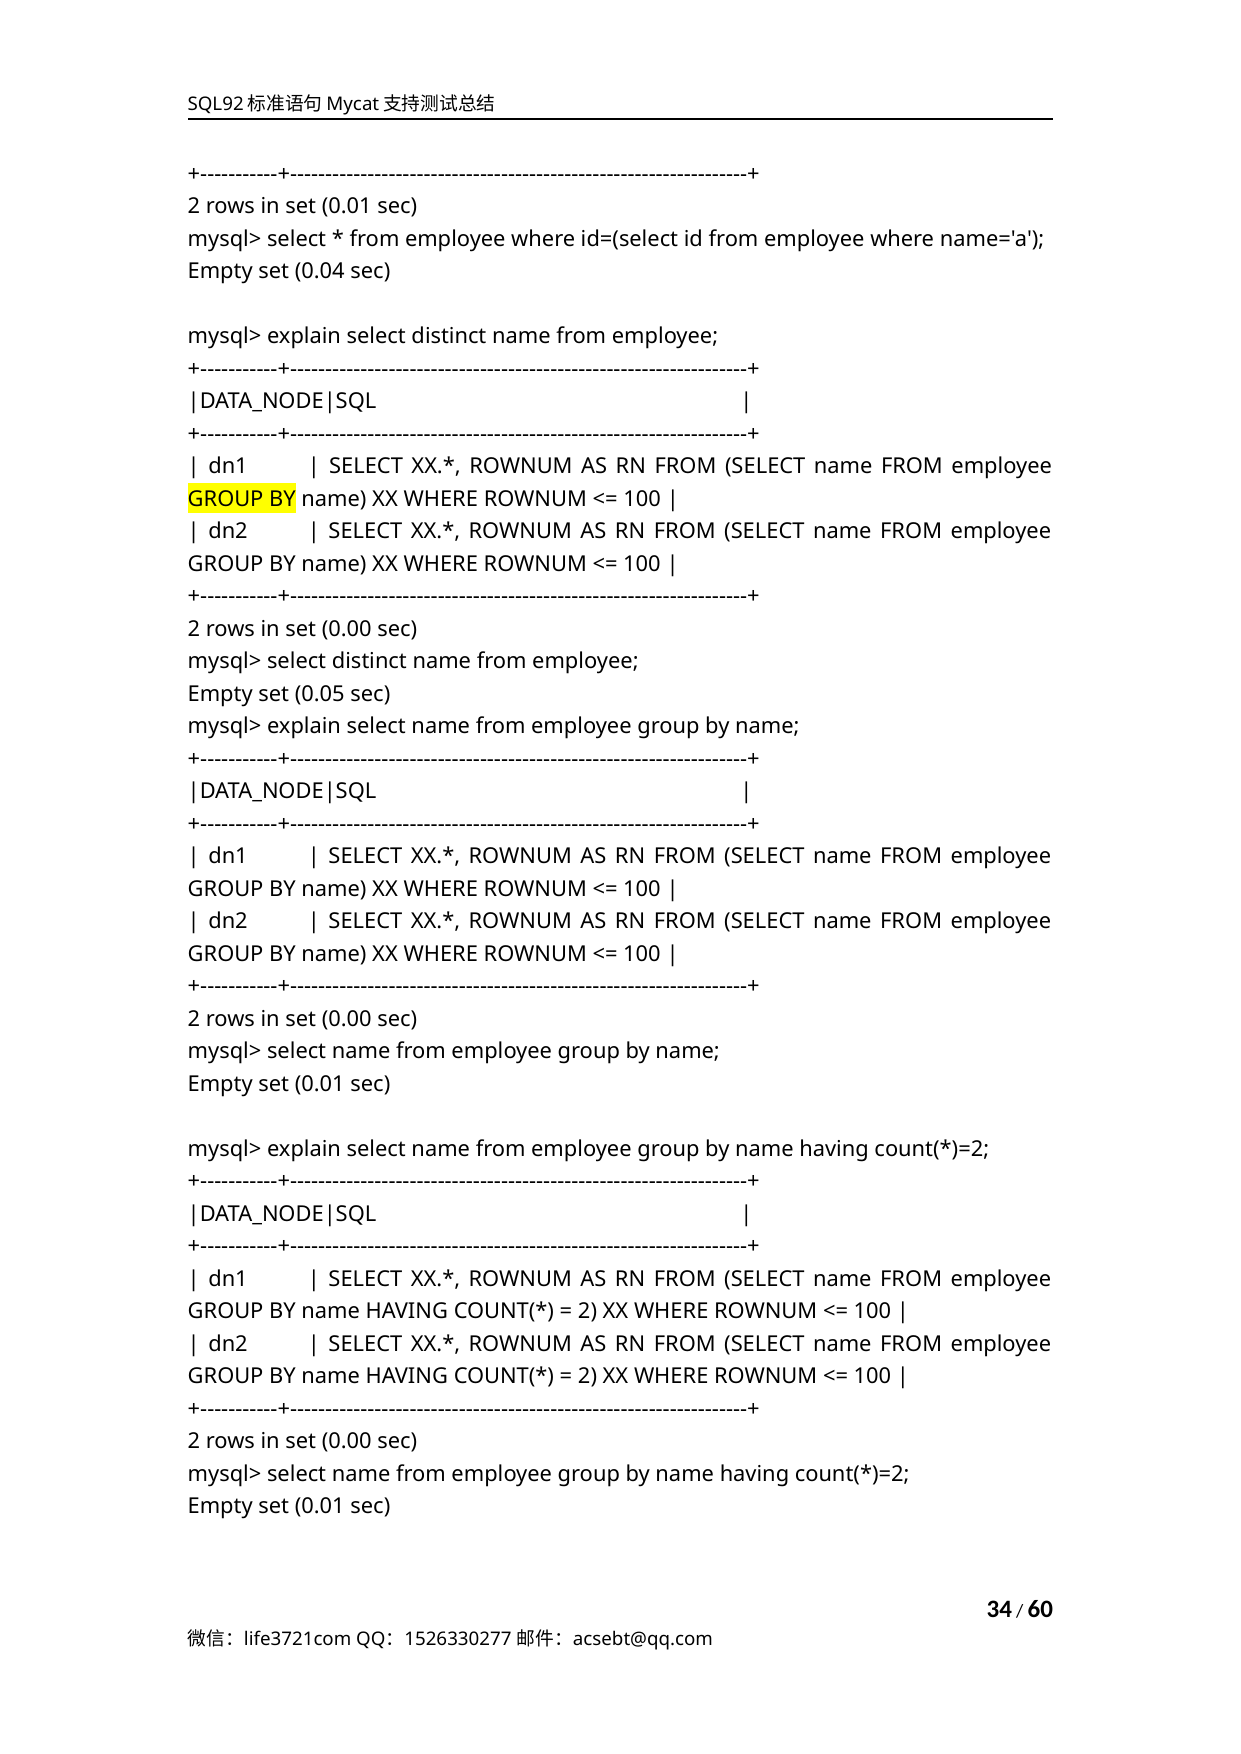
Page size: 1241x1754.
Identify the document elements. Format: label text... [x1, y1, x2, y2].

text | dn1 | SELECT XX.*, ROWNUM AS RN FROM (SELECT name FROM employee GROUP BY name) XX WHERE ROWNUM <= 100 | [187, 449, 1053, 514]
text | dn2 | SELECT XX.*, ROWNUM AS RN FROM (SELECT name FROM employee GROUP BY name) XX WHERE ROWNUM <= 100 | [187, 904, 1053, 969]
text Empty set (0.04 sec) [187, 254, 1053, 286]
text +-----------+-----------------------------------------------------------------+ [187, 156, 1053, 189]
text 2 rows in set (0.00 sec) [187, 1424, 1053, 1456]
text |DATA_NODE|SQL | [187, 774, 1053, 806]
text +-----------+-----------------------------------------------------------------+ [187, 741, 1053, 774]
text +-----------+-----------------------------------------------------------------+ [187, 1164, 1053, 1196]
text mysql> select name from employee group by name; [187, 1034, 1053, 1066]
text Empty set (0.01 sec) [187, 1066, 1053, 1099]
text | dn2 | SELECT XX.*, ROWNUM AS RN FROM (SELECT name FROM employee GROUP BY name HAVING COUNT(*) = 2) XX WHERE ROWNUM <= 100 | [187, 1326, 1053, 1391]
text mysql> select * from employee where id=(select id from employee where name='a'); [187, 221, 1053, 254]
text |DATA_NODE|SQL | [187, 384, 1053, 416]
text +-----------+-----------------------------------------------------------------+ [187, 579, 1053, 611]
text +-----------+-----------------------------------------------------------------+ [187, 806, 1053, 839]
text 2 rows in set (0.01 sec) [187, 189, 1053, 221]
text |DATA_NODE|SQL | [187, 1196, 1053, 1229]
text mysql> explain select name from employee group by name; [187, 709, 1053, 741]
text +-----------+-----------------------------------------------------------------+ [187, 969, 1053, 1001]
text mysql> select distinct name from employee; [187, 644, 1053, 676]
text mysql> explain select distinct name from employee; [187, 319, 1053, 351]
text +-----------+-----------------------------------------------------------------+ [187, 416, 1053, 449]
text mysql> explain select name from employee group by name having count(*)=2; [187, 1131, 1053, 1164]
text | dn2 | SELECT XX.*, ROWNUM AS RN FROM (SELECT name FROM employee GROUP BY name) XX WHERE ROWNUM <= 100 | [187, 514, 1053, 579]
text +-----------+-----------------------------------------------------------------+ [187, 351, 1053, 384]
text | dn1 | SELECT XX.*, ROWNUM AS RN FROM (SELECT name FROM employee GROUP BY name) XX WHERE ROWNUM <= 100 | [187, 839, 1053, 904]
text +-----------+-----------------------------------------------------------------+ [187, 1391, 1053, 1424]
text Empty set (0.05 sec) [187, 676, 1053, 709]
text mysql> select name from employee group by name having count(*)=2; [187, 1456, 1053, 1489]
text 2 rows in set (0.00 sec) [187, 611, 1053, 644]
text +-----------+-----------------------------------------------------------------+ [187, 1229, 1053, 1261]
text Empty set (0.01 sec) [187, 1489, 1053, 1521]
text 2 rows in set (0.00 sec) [187, 1001, 1053, 1034]
text | dn1 | SELECT XX.*, ROWNUM AS RN FROM (SELECT name FROM employee GROUP BY name HAVING COUNT(*) = 2) XX WHERE ROWNUM <= 100 | [187, 1261, 1053, 1326]
